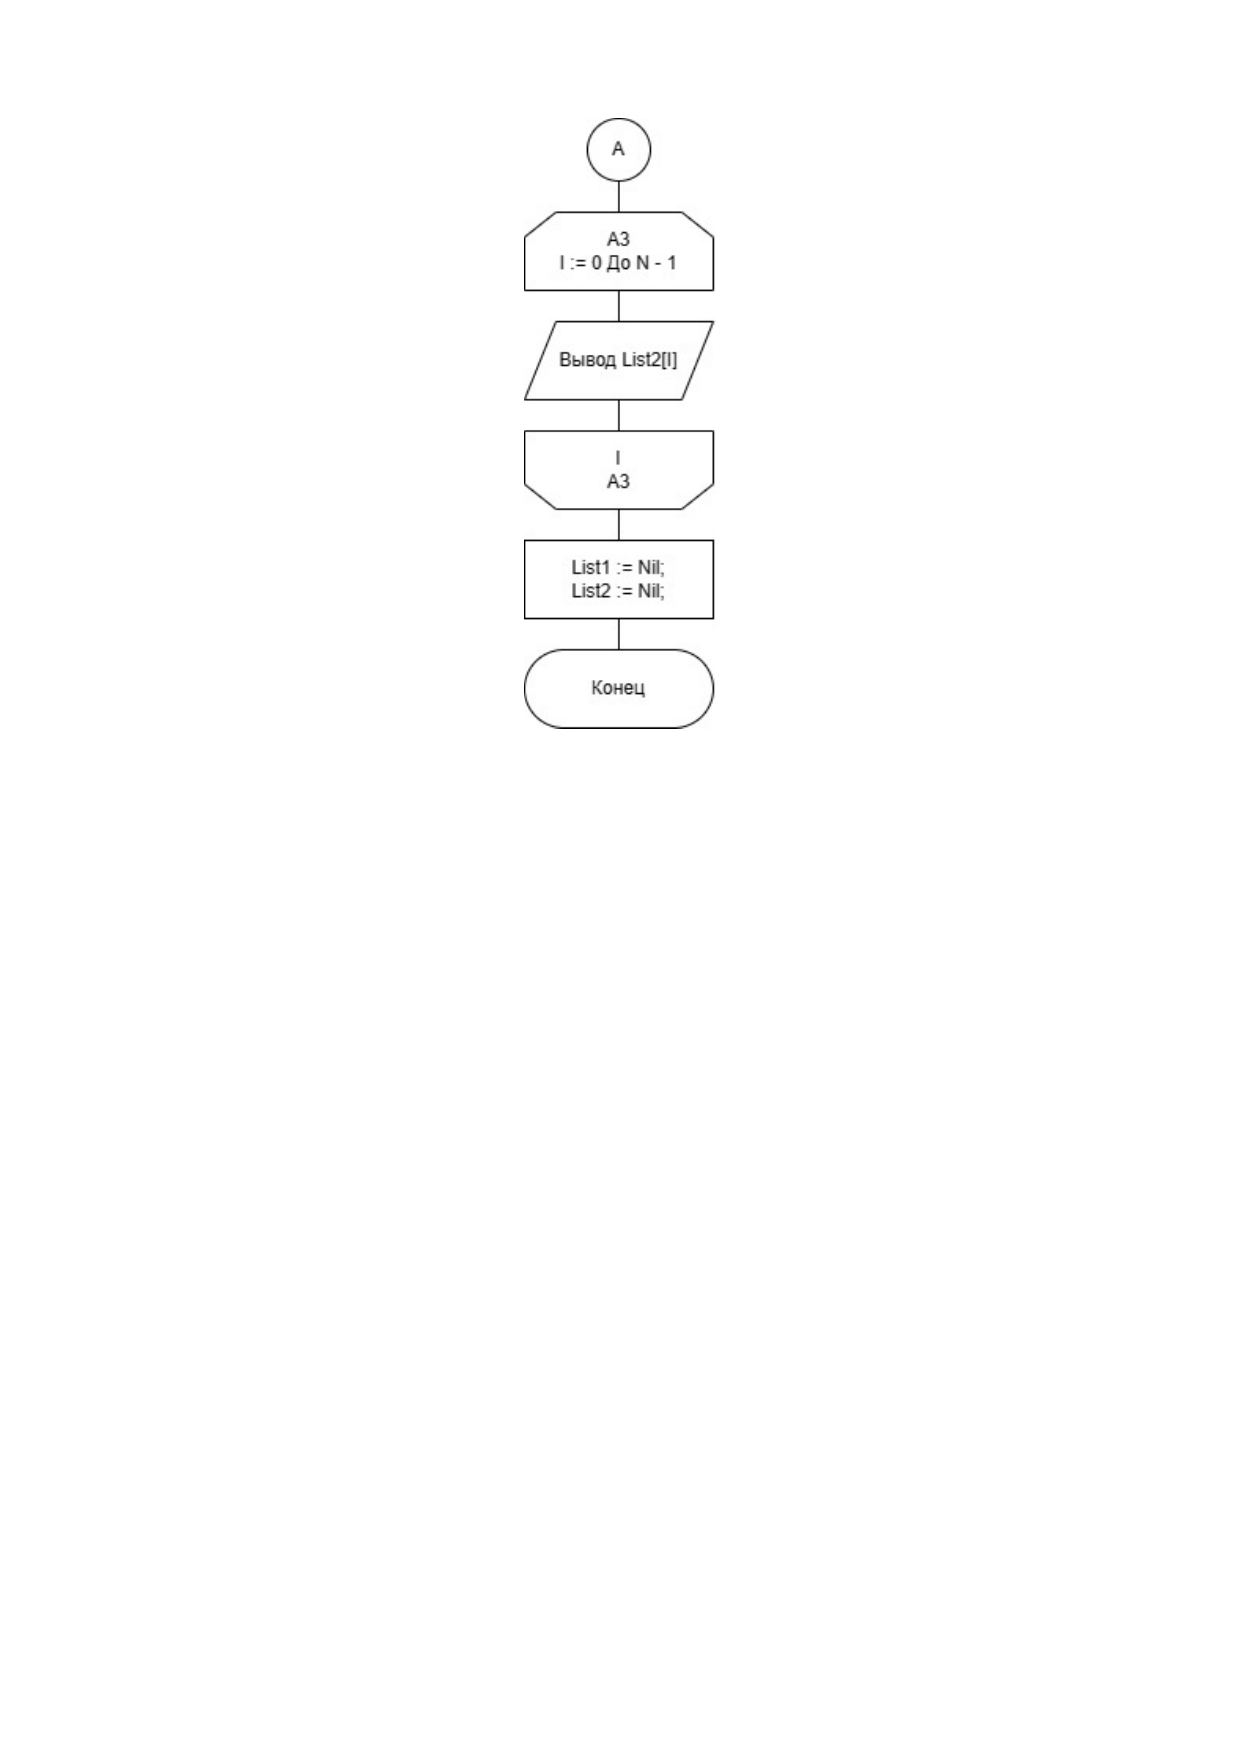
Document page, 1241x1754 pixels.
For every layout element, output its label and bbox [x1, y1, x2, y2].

picture [524, 118, 716, 729]
